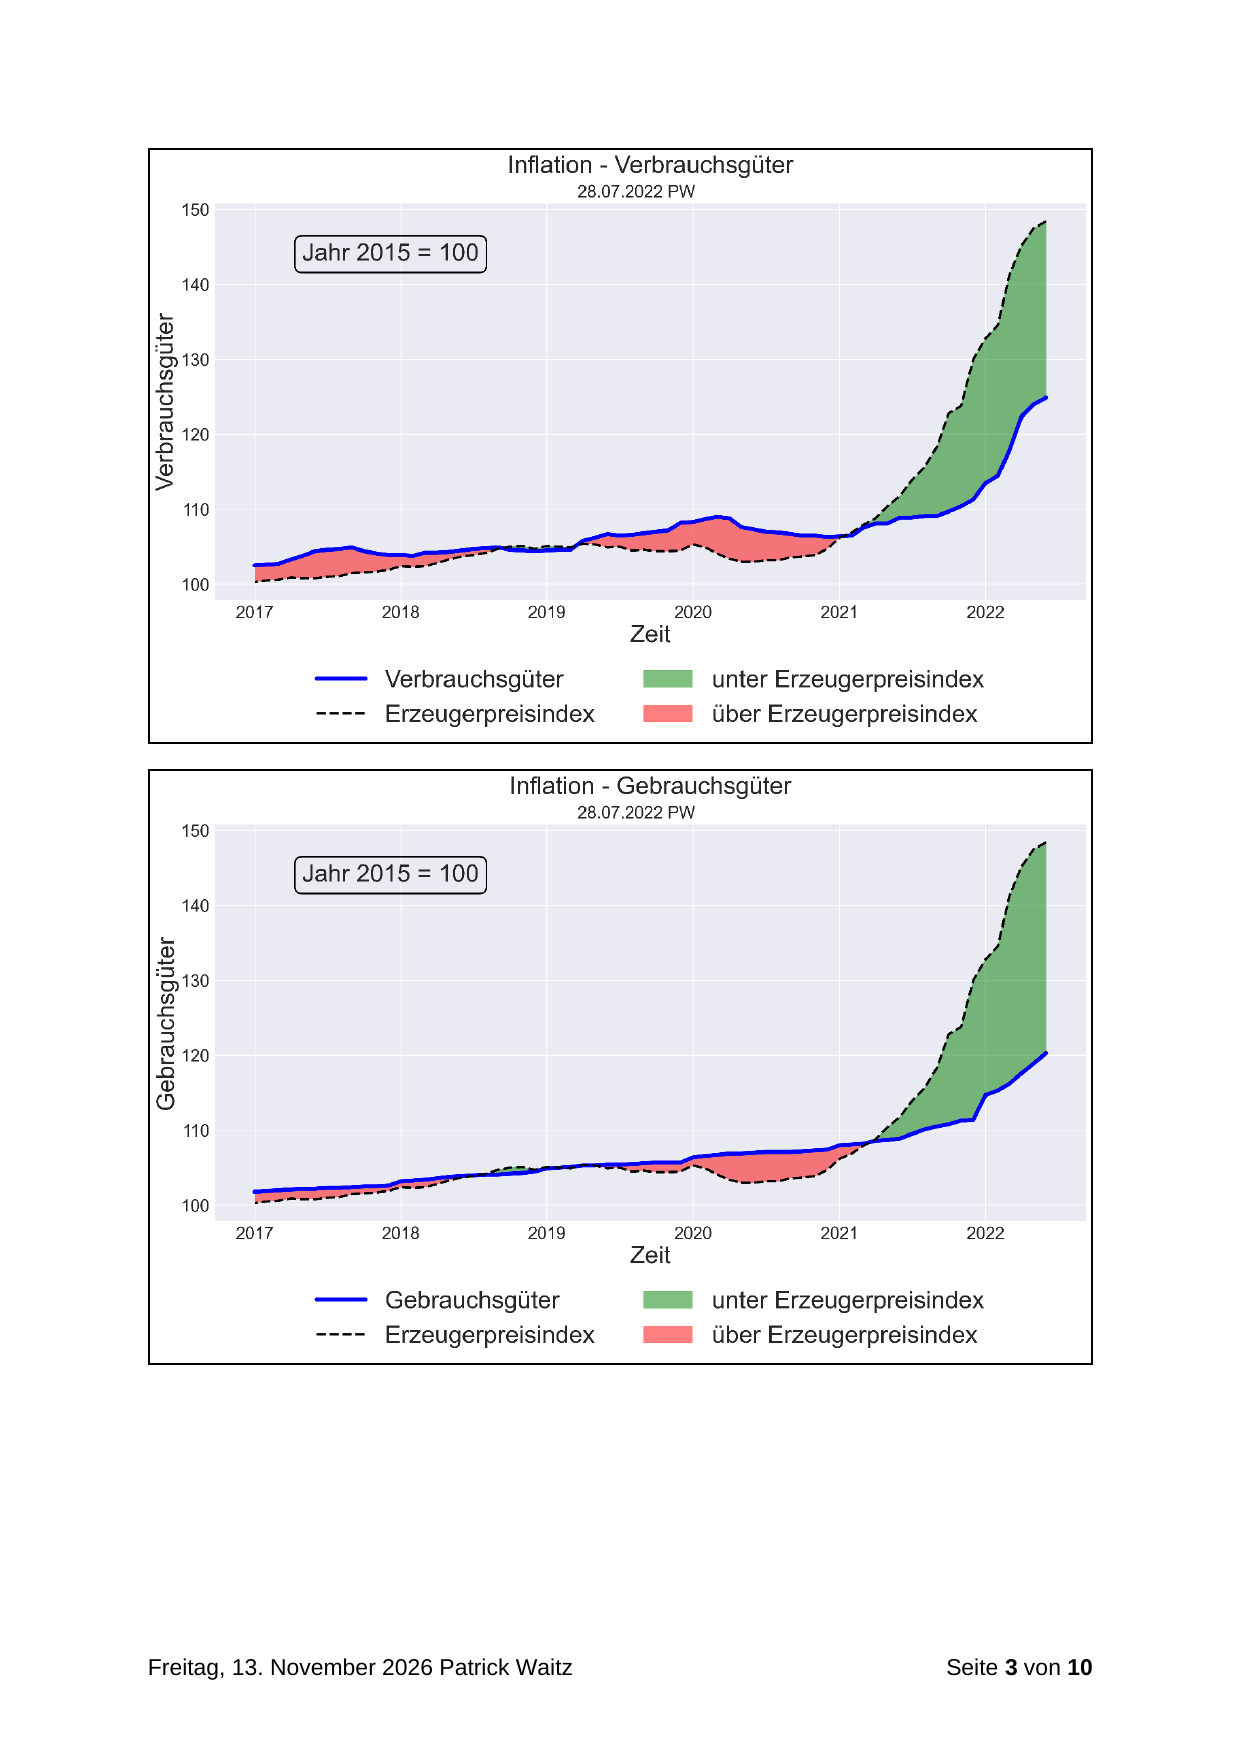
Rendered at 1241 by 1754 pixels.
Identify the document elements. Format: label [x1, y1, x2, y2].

picture [150, 150, 1091, 742]
picture [150, 771, 1091, 1363]
